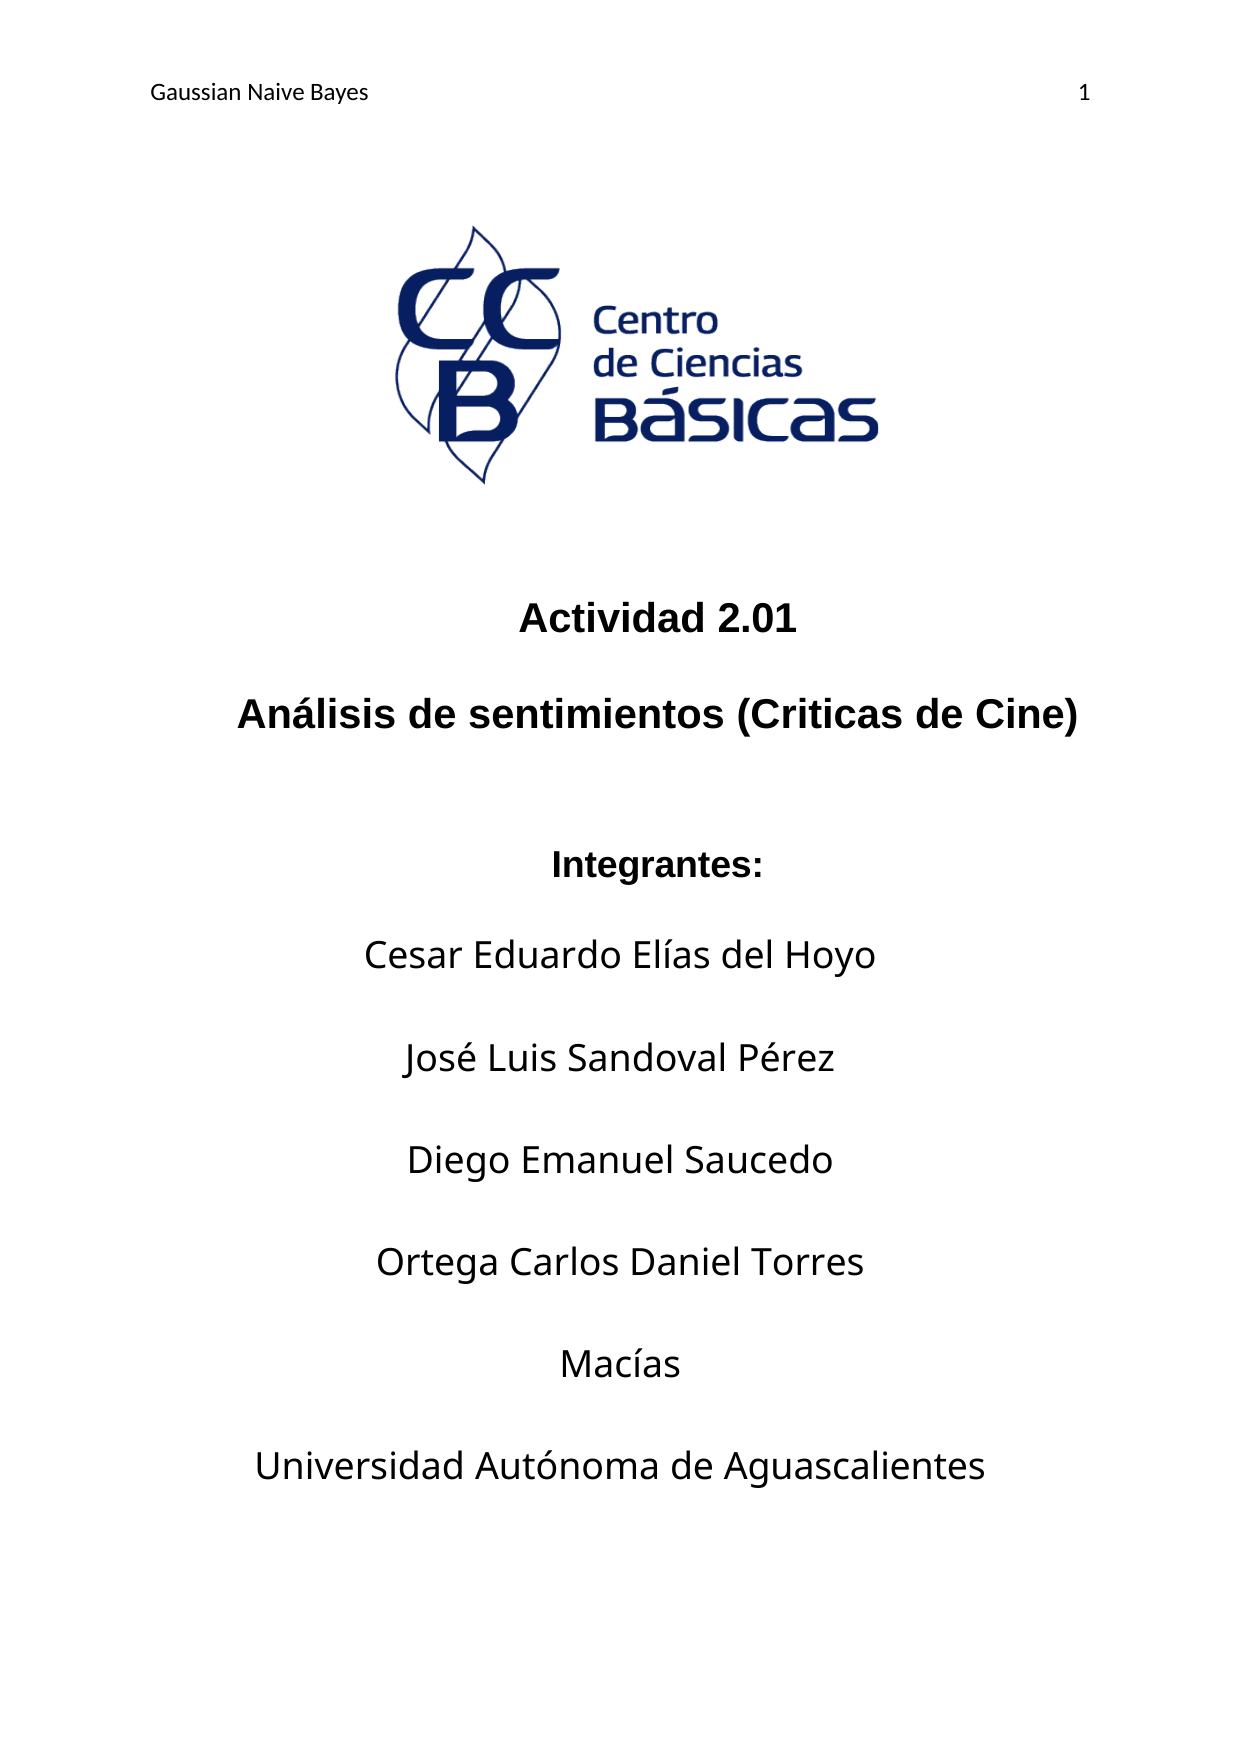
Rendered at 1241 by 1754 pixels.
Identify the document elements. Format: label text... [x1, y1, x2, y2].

text Cesar Eduardo Elías del Hoyo José Luis Sandoval Pérez Diego Emanuel Saucedo Ortega Carlos Daniel Torres Macías [350, 929, 890, 1388]
picture [395, 225, 879, 485]
title Actividad 2.01 [215, 593, 1100, 641]
title Análisis de sentimientos (Criticas de Cine) [214, 689, 1100, 737]
text Integrantes: [215, 843, 1100, 886]
text Universidad Autónoma de Aguascalientes [139, 1439, 1100, 1490]
